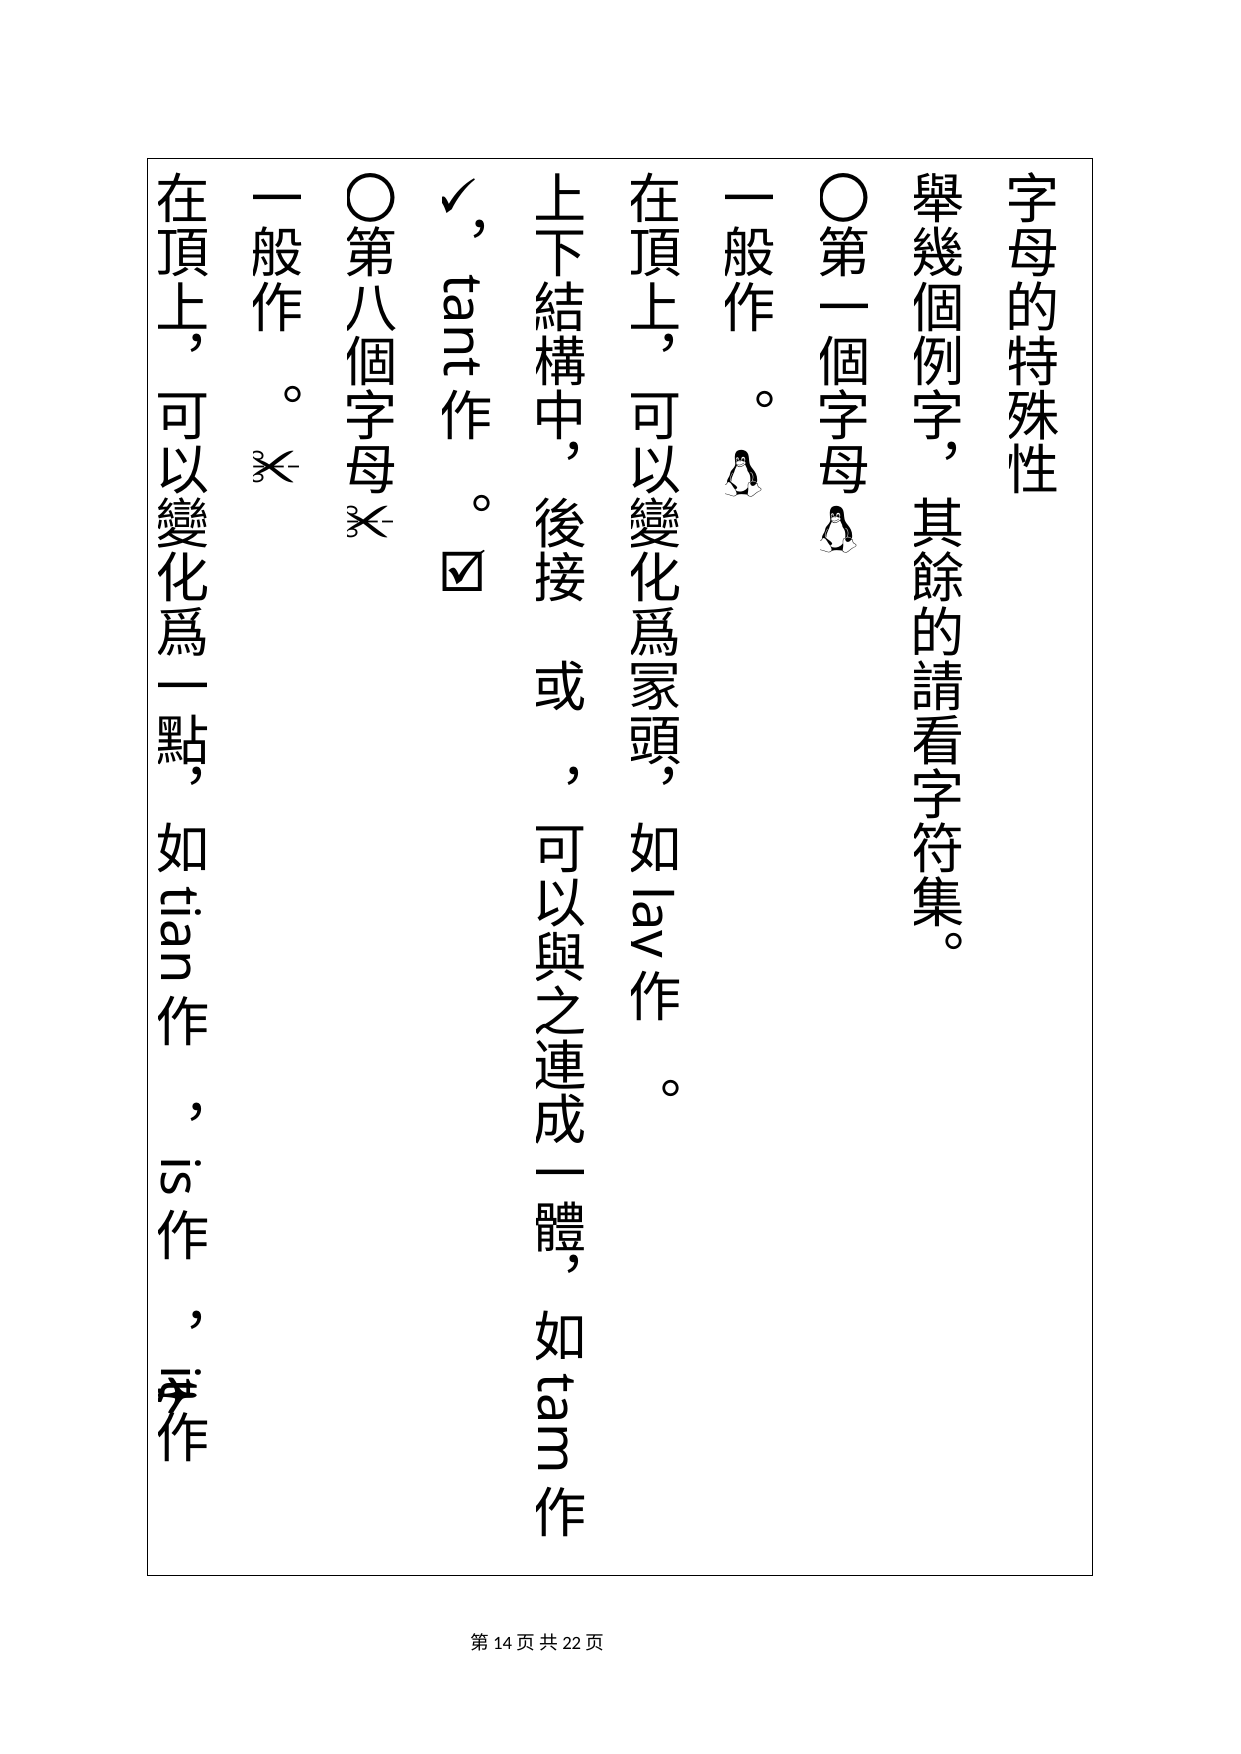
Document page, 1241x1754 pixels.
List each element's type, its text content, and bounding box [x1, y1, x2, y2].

table_header 在頂上，可以變化爲冡頭，如lay作。 [620, 159, 714, 1575]
table_header 在頂上，可以變化爲一點，如tian作，is作，it作 [148, 159, 242, 1575]
table_header 字母的特殊性 [998, 159, 1092, 1575]
table_header 一般作。 [242, 159, 337, 1575]
table_header 舉幾個例字，其餘的請看字符集。 [904, 159, 998, 1575]
table_header 〇第一個字母 [809, 159, 903, 1575]
table_header 上下結構中，後接或，可以與之連成一體，如tam作 [525, 159, 620, 1575]
table_header 一般作。 [714, 159, 809, 1575]
table_header ，tant作。 [431, 159, 525, 1575]
table_header 〇第八個字母 [337, 159, 431, 1575]
